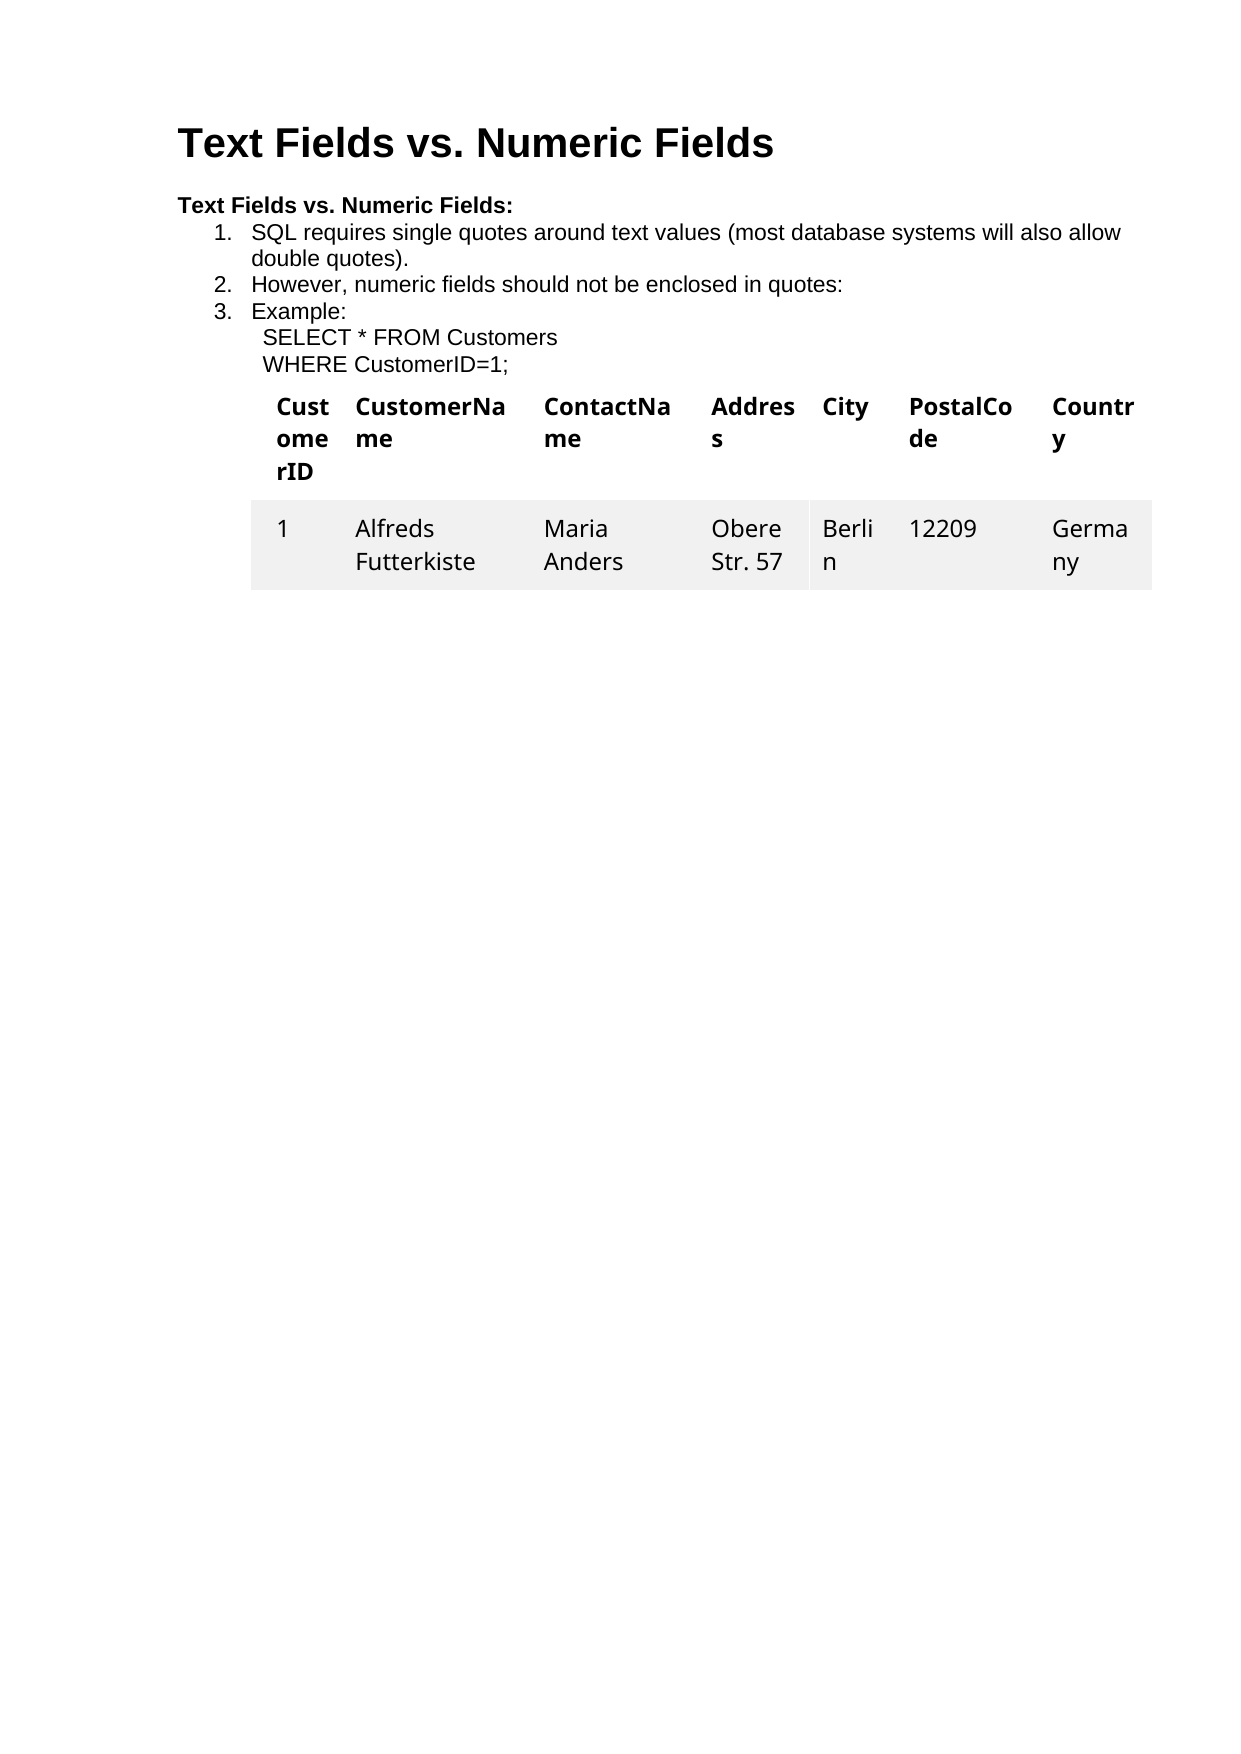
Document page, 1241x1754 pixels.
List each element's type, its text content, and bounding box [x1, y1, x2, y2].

subtitle Text Fields vs. Numeric Fields [177, 118, 1152, 166]
table_cell Maria Anders [531, 500, 699, 590]
table_header ContactName [531, 377, 699, 500]
table_header Address [699, 377, 809, 500]
list Example: [213, 298, 1152, 324]
table_header City [810, 377, 896, 500]
table_header CustomerName [343, 377, 531, 500]
table_cell Alfreds Futterkiste [343, 500, 531, 590]
table_header PostalCode [896, 377, 1039, 500]
table_cell Obere Str. 57 [699, 500, 809, 590]
list However, numeric fields should not be enclosed in quotes: [213, 271, 1152, 298]
list SQL requires single quotes around text values (most database systems will also allow double quotes). [213, 219, 1152, 271]
table_cell Berlin [810, 500, 896, 590]
table_header CustomerID [251, 377, 343, 500]
text Text Fields vs. Numeric Fields: [177, 192, 1152, 219]
table_cell Germany [1039, 500, 1152, 590]
table_header SELECT * FROM Customers WHERE CustomerID=1; [251, 324, 1152, 377]
table_header Country [1039, 377, 1152, 500]
table_cell 12209 [896, 500, 1039, 590]
table_cell 1 [251, 500, 343, 590]
